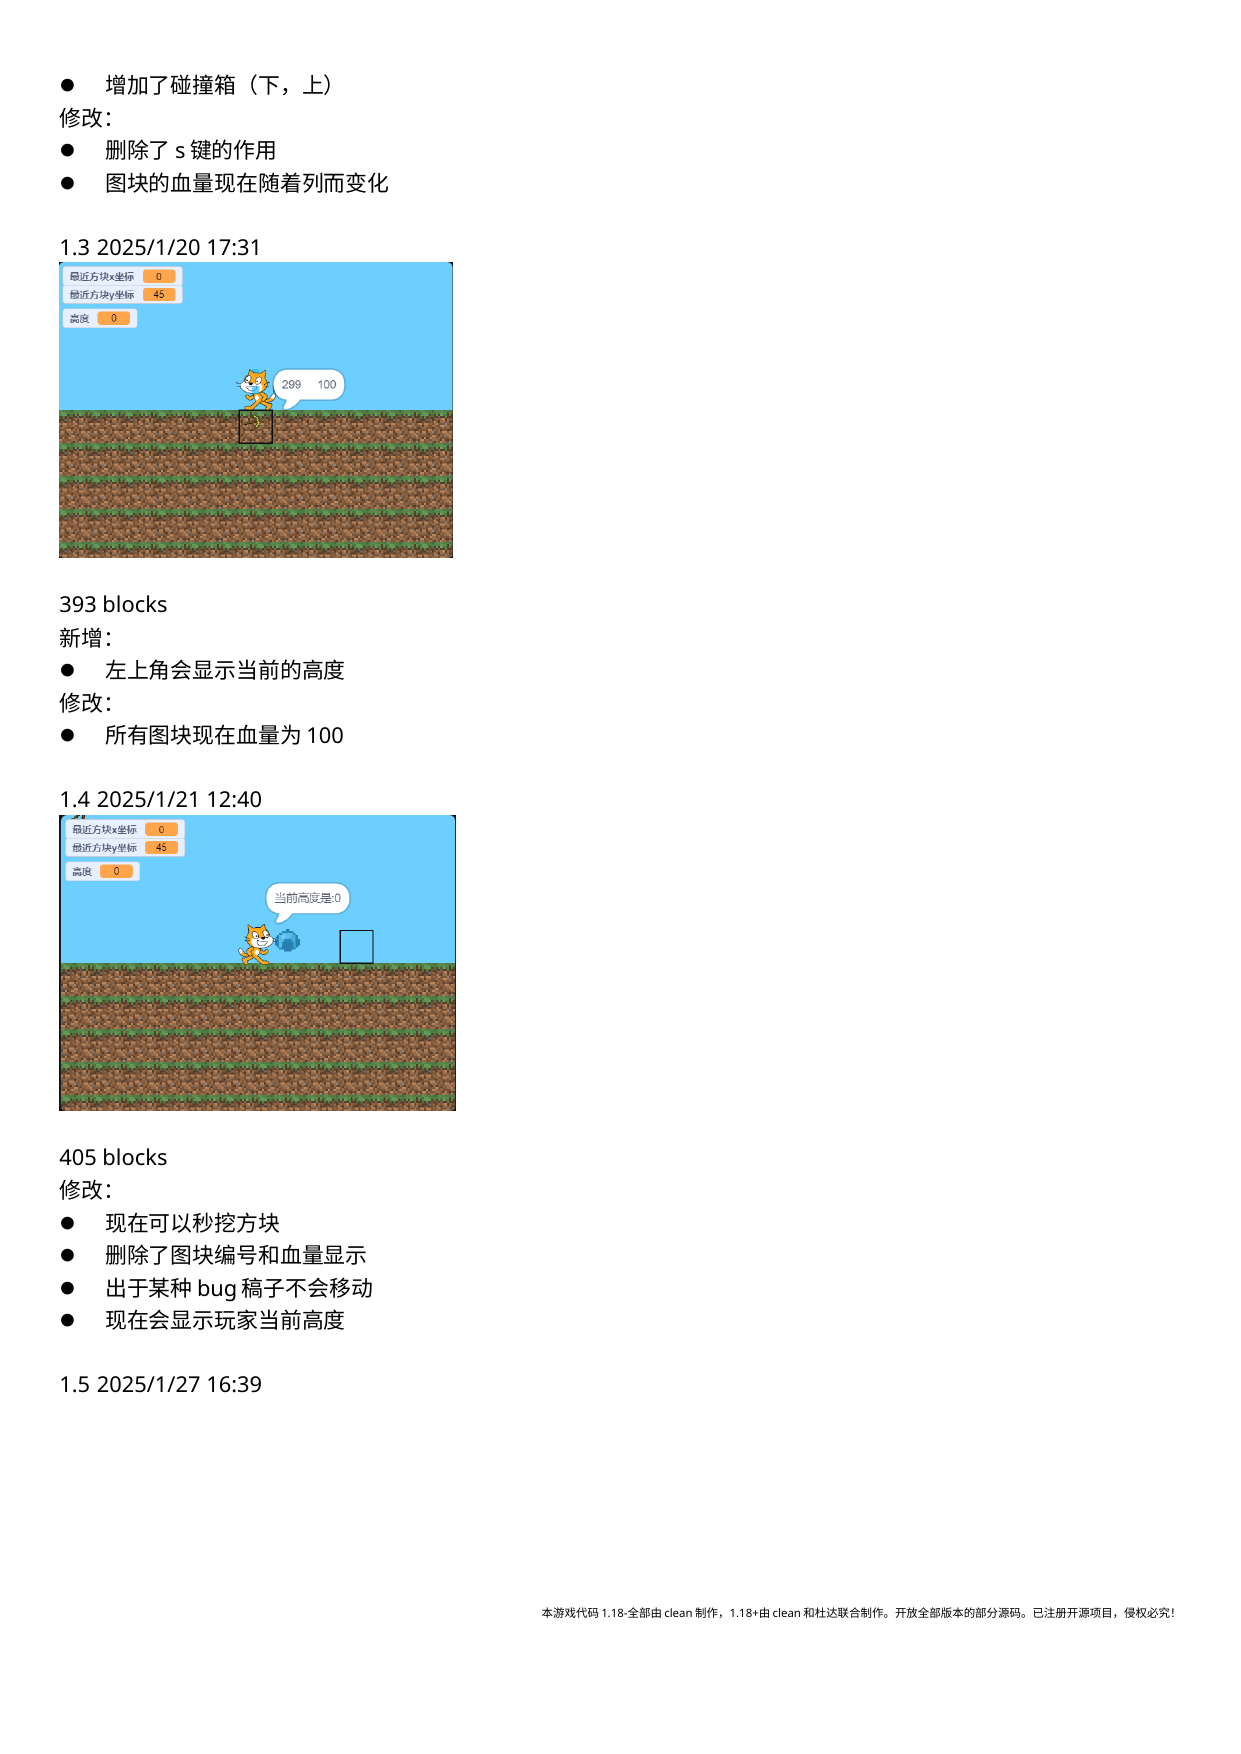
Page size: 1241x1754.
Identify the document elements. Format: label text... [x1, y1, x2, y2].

list 2025/1/27 16:39 [59, 1368, 1181, 1400]
list 现在可以秒挖方块 [59, 1205, 1181, 1238]
list 增加了碰撞箱（下，上） [59, 68, 1181, 100]
list 删除了s键的作用 [59, 133, 1181, 165]
text 405 blocks [59, 1140, 1181, 1173]
text 新增： [59, 620, 1181, 653]
text 393 blocks [59, 588, 1181, 620]
list 左上角会显示当前的高度 [59, 653, 1181, 685]
list 现在会显示玩家当前高度 [59, 1303, 1181, 1335]
text 修改： [59, 685, 1181, 718]
text 修改： [59, 1173, 1181, 1205]
text 修改： [59, 100, 1181, 133]
picture [59, 262, 453, 558]
list 所有图块现在血量为100 [59, 718, 1181, 750]
list 出于某种bug稿子不会移动 [59, 1270, 1181, 1303]
list 删除了图块编号和血量显示 [59, 1238, 1181, 1270]
list 2025/1/21 12:40 [59, 783, 1181, 815]
list 图块的血量现在随着列而变化 [59, 165, 1181, 198]
picture [59, 815, 456, 1111]
list 2025/1/20 17:31 [59, 230, 1181, 263]
